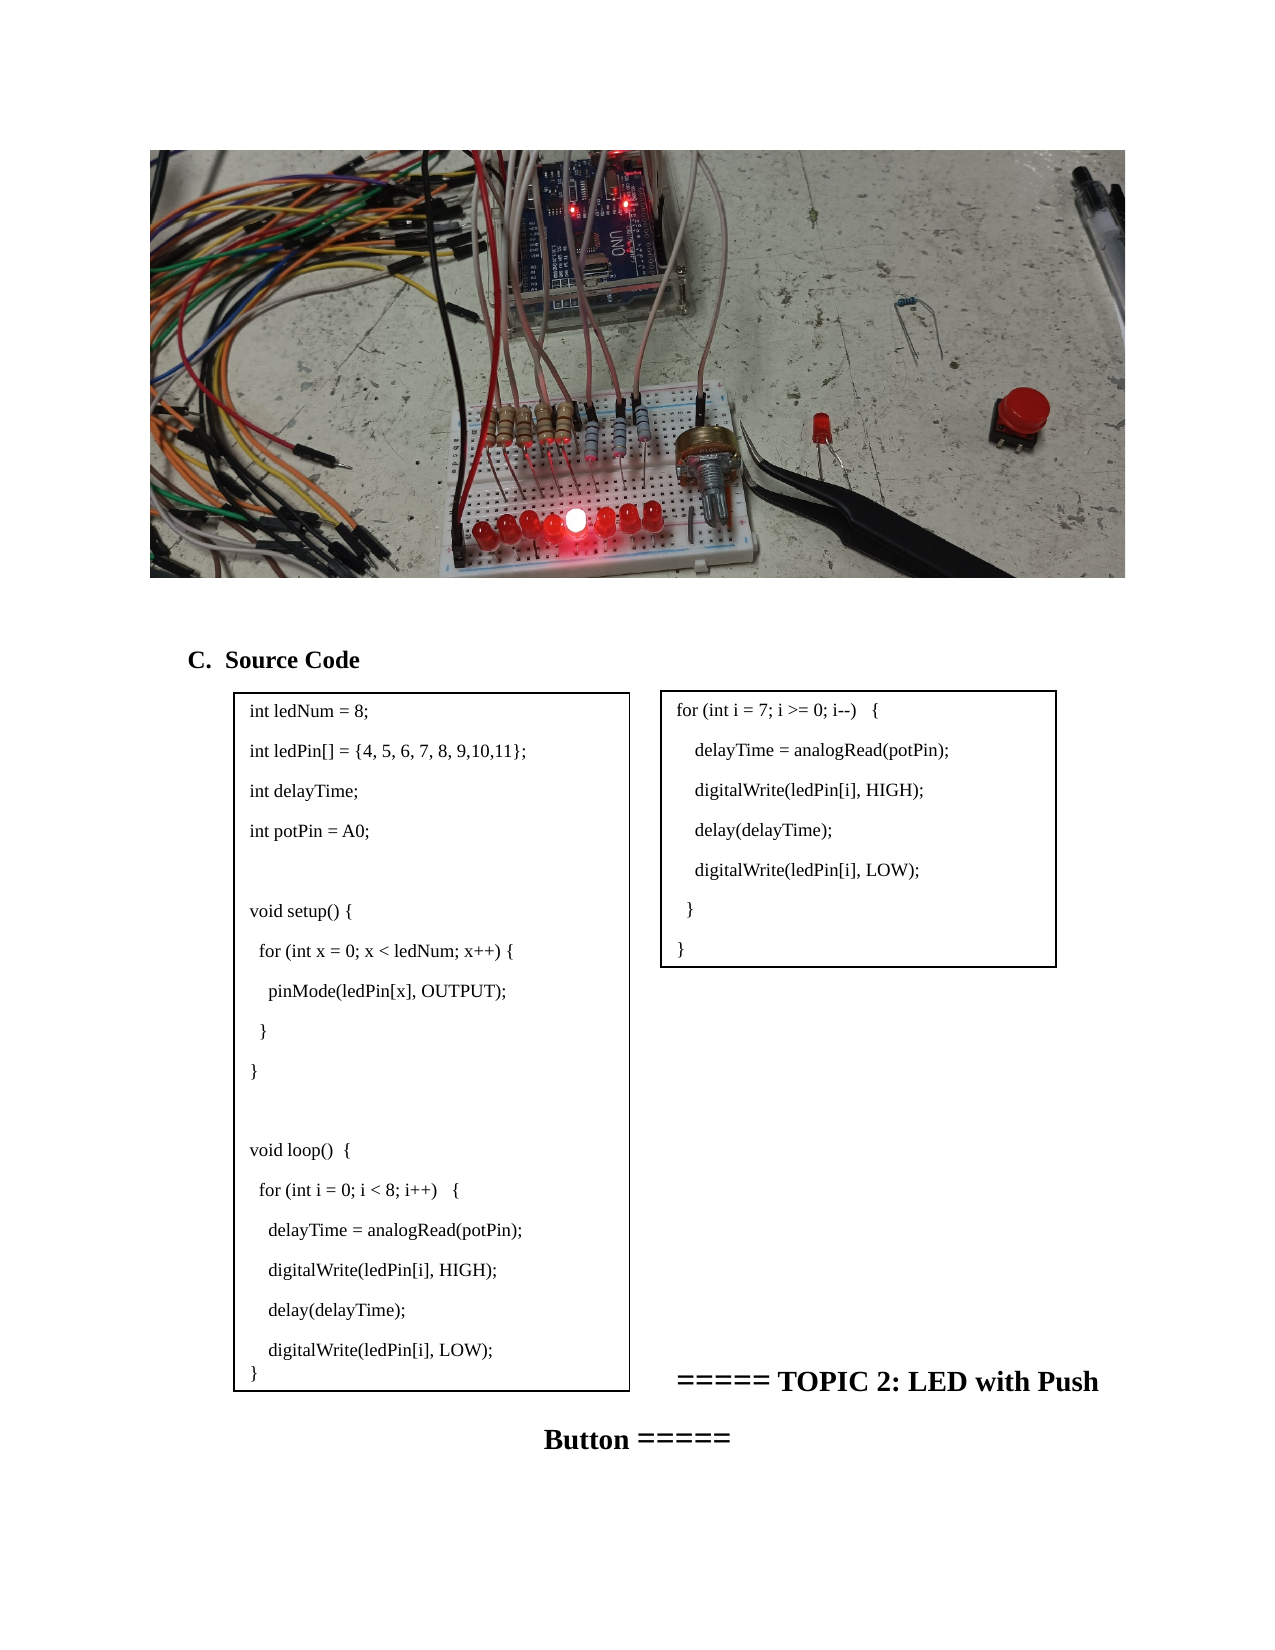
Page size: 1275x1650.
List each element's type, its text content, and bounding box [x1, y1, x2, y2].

picture [150, 150, 1125, 578]
list Source Code [187, 645, 1125, 674]
text ===== TOPIC 2: LED with Push Button ===== [150, 1361, 1125, 1456]
